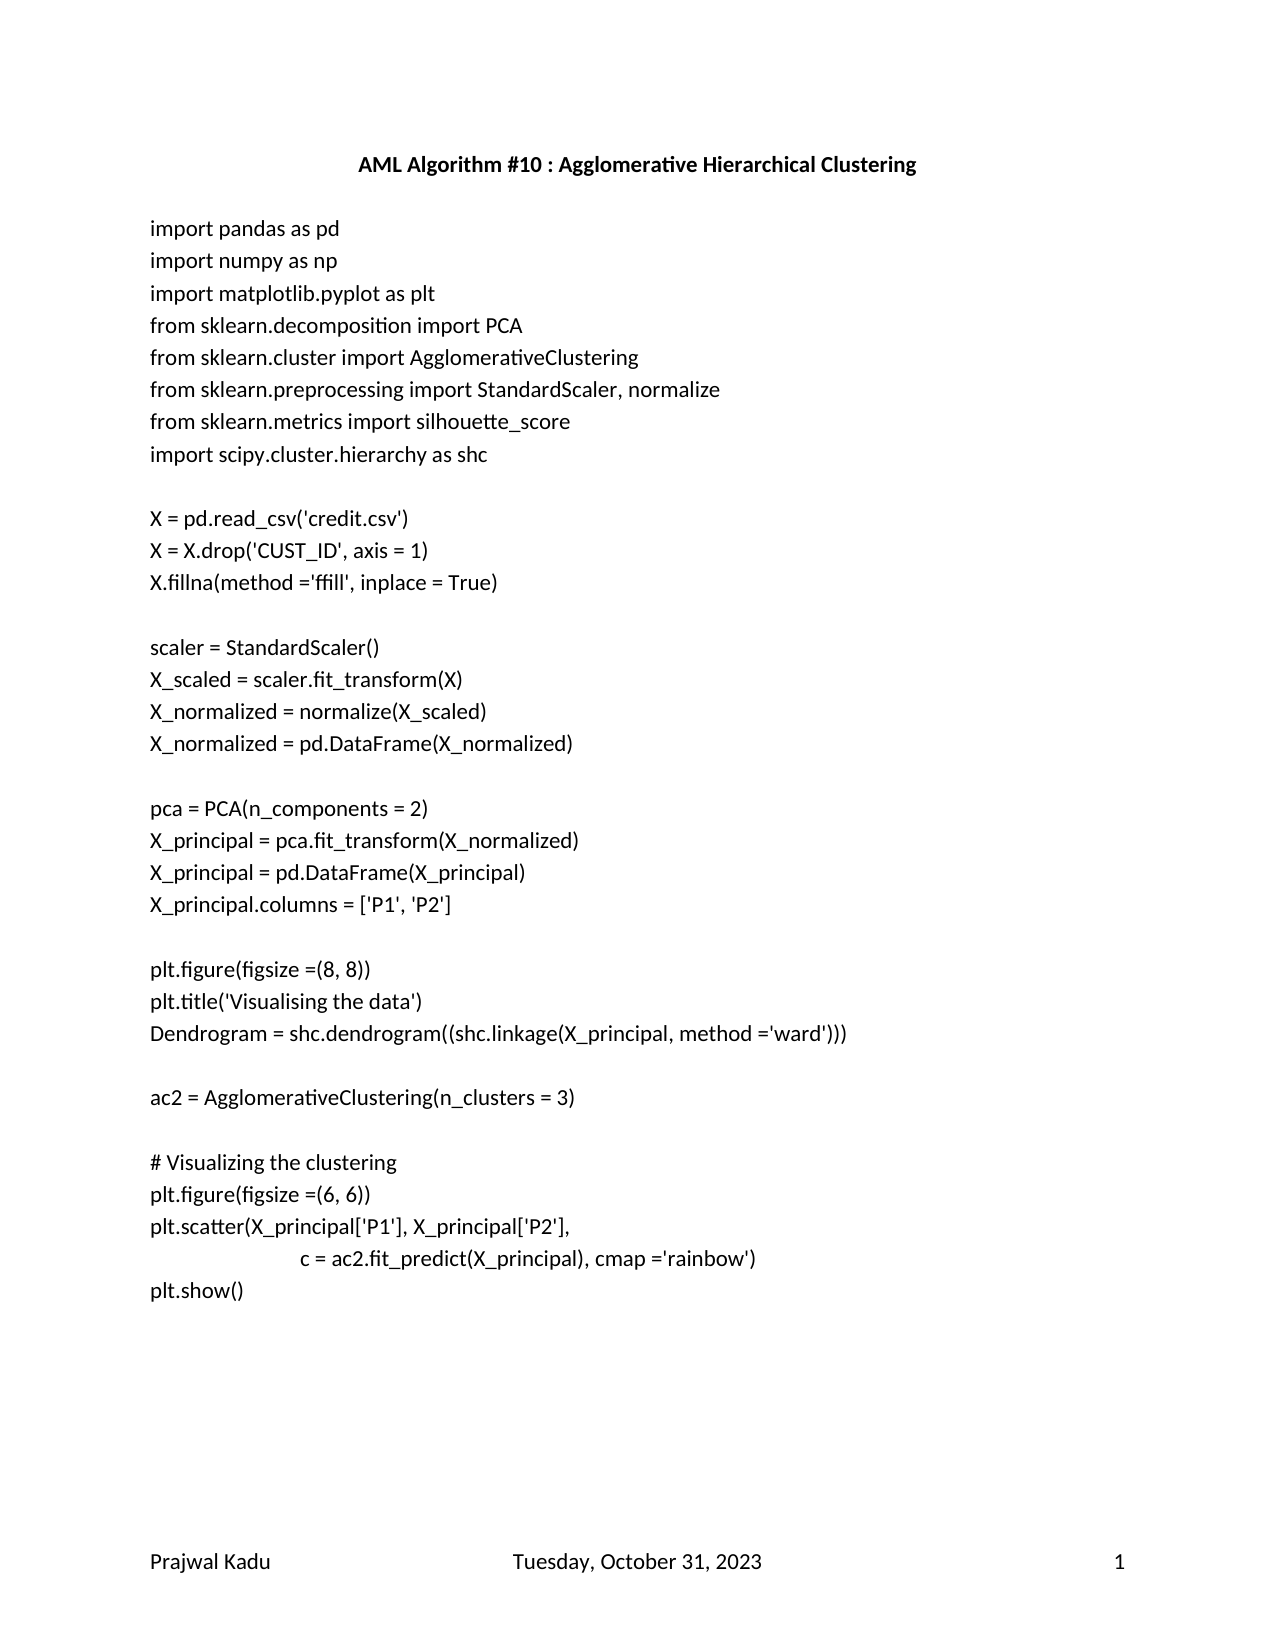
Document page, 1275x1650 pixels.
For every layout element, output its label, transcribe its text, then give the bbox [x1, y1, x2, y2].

text from sklearn.preprocessing import StandardScaler, normalize [150, 375, 1125, 403]
text plt.show() [150, 1277, 1125, 1304]
text from sklearn.decomposition import PCA [150, 311, 1125, 339]
text X_principal.columns = ['P1', 'P2'] [150, 890, 1125, 918]
text import scipy.cluster.hierarchy as shc [150, 440, 1125, 468]
text pca = PCA(n_components = 2) [150, 794, 1125, 822]
text X_normalized = normalize(X_scaled) [150, 697, 1125, 725]
text Dendrogram = shc.dendrogram((shc.linkage(X_principal, method ='ward'))) [150, 1019, 1125, 1047]
text import pandas as pd [150, 214, 1125, 242]
text X_normalized = pd.DataFrame(X_normalized) [150, 729, 1125, 757]
text from sklearn.cluster import AgglomerativeClustering [150, 343, 1125, 371]
text plt.figure(figsize =(6, 6)) [150, 1180, 1125, 1208]
text ac2 = AgglomerativeClustering(n_clusters = 3) [150, 1083, 1125, 1111]
text import numpy as np [150, 247, 1125, 274]
text plt.scatter(X_principal['P1'], X_principal['P2'], [150, 1212, 1125, 1240]
text import matplotlib.pyplot as plt [150, 279, 1125, 307]
text AML Algorithm #10 : Agglomerative Hierarchical Clustering [150, 150, 1125, 178]
text # Visualizing the clustering [150, 1148, 1125, 1176]
text plt.title('Visualising the data') [150, 987, 1125, 1015]
text X.fillna(method ='ffill', inplace = True) [150, 568, 1125, 596]
text scaler = StandardScaler() [150, 633, 1125, 661]
text X_principal = pca.fit_transform(X_normalized) [150, 826, 1125, 854]
text X = X.drop('CUST_ID', axis = 1) [150, 536, 1125, 564]
text from sklearn.metrics import silhouette_score [150, 407, 1125, 436]
text X_scaled = scaler.fit_transform(X) [150, 665, 1125, 693]
text c = ac2.fit_predict(X_principal), cmap ='rainbow') [150, 1244, 1125, 1272]
text X_principal = pd.DataFrame(X_principal) [150, 858, 1125, 886]
text X = pd.read_csv('credit.csv') [150, 504, 1125, 532]
text plt.figure(figsize =(8, 8)) [150, 955, 1125, 983]
